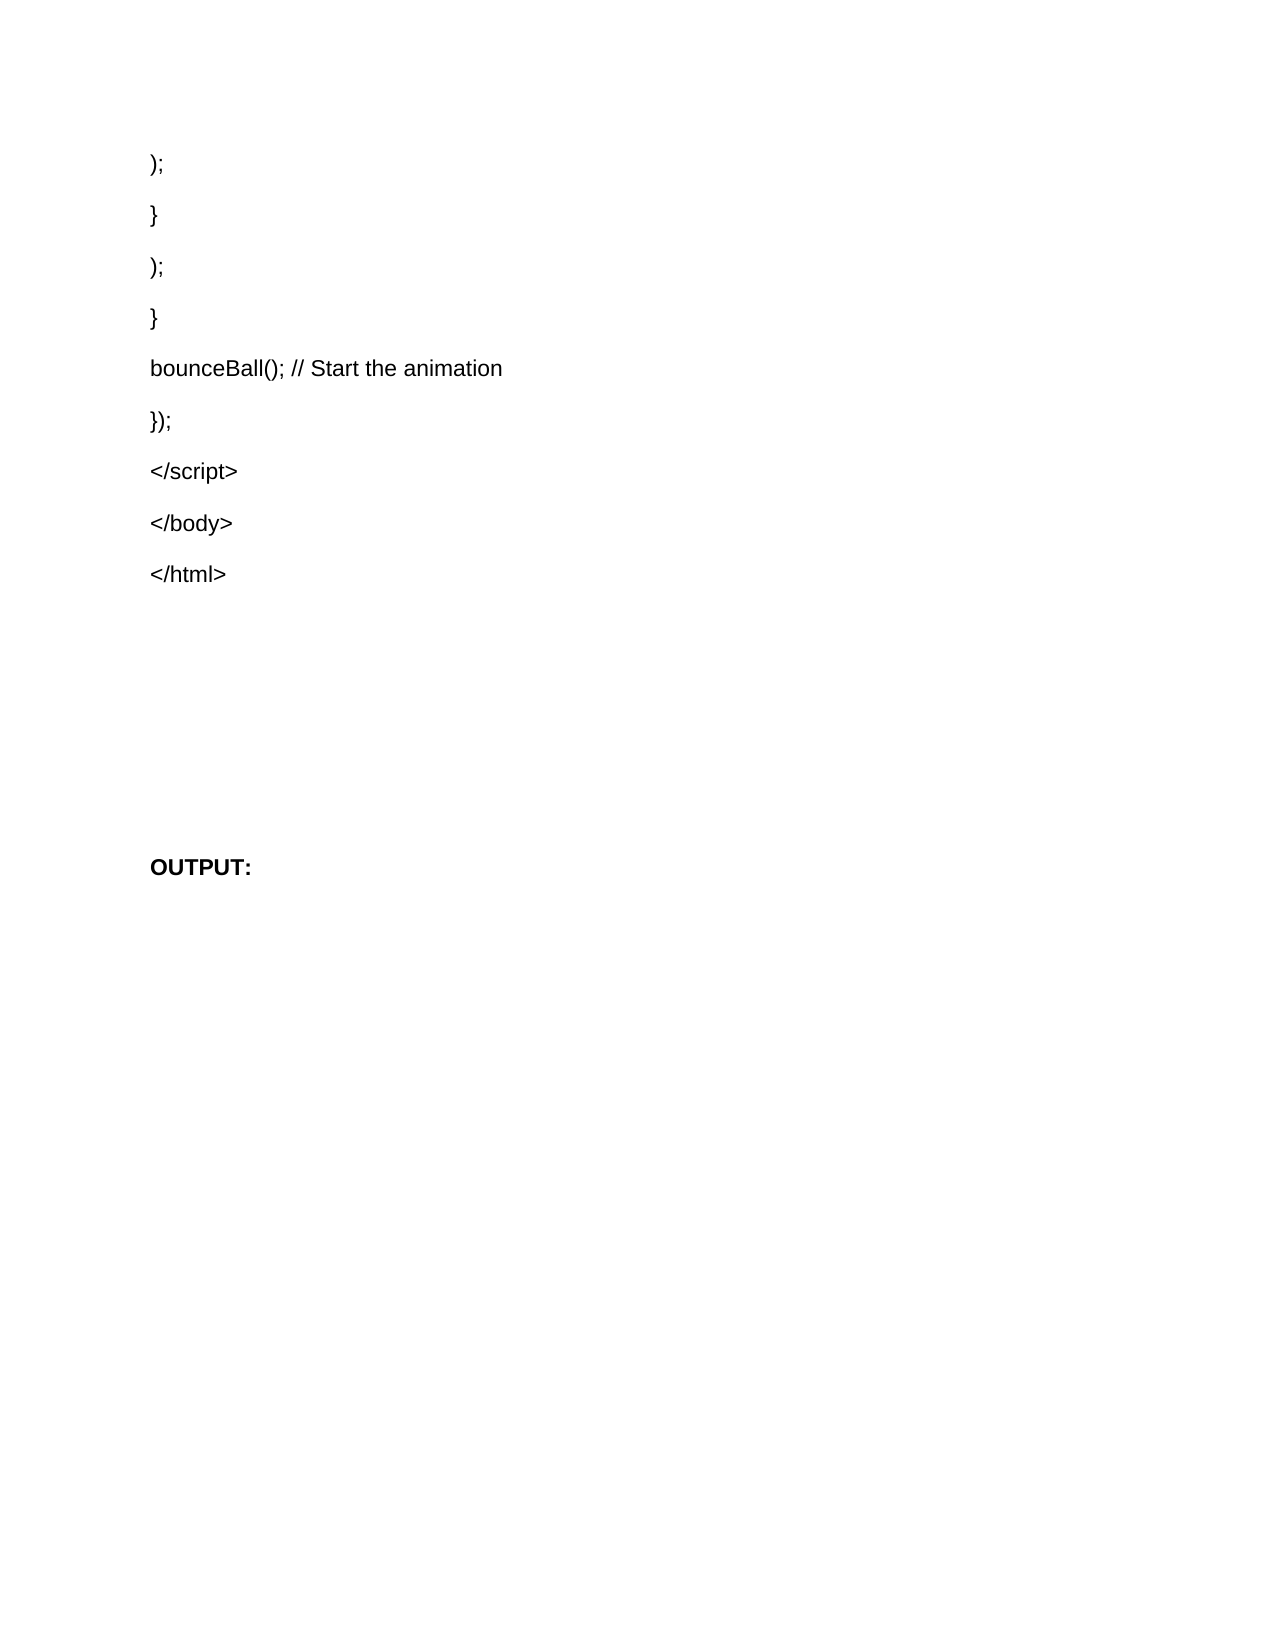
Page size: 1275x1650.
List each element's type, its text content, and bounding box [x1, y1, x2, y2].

text ); [150, 253, 1125, 279]
text OUTPUT: [150, 854, 1125, 880]
text </body> [150, 509, 1125, 536]
text </script> [150, 458, 1125, 484]
text }); [150, 407, 1125, 433]
text } [150, 201, 1125, 228]
text bounceBall(); // Start the animation [150, 355, 1125, 382]
text </html> [150, 561, 1125, 587]
text } [150, 304, 1125, 330]
text ); [150, 150, 1125, 176]
